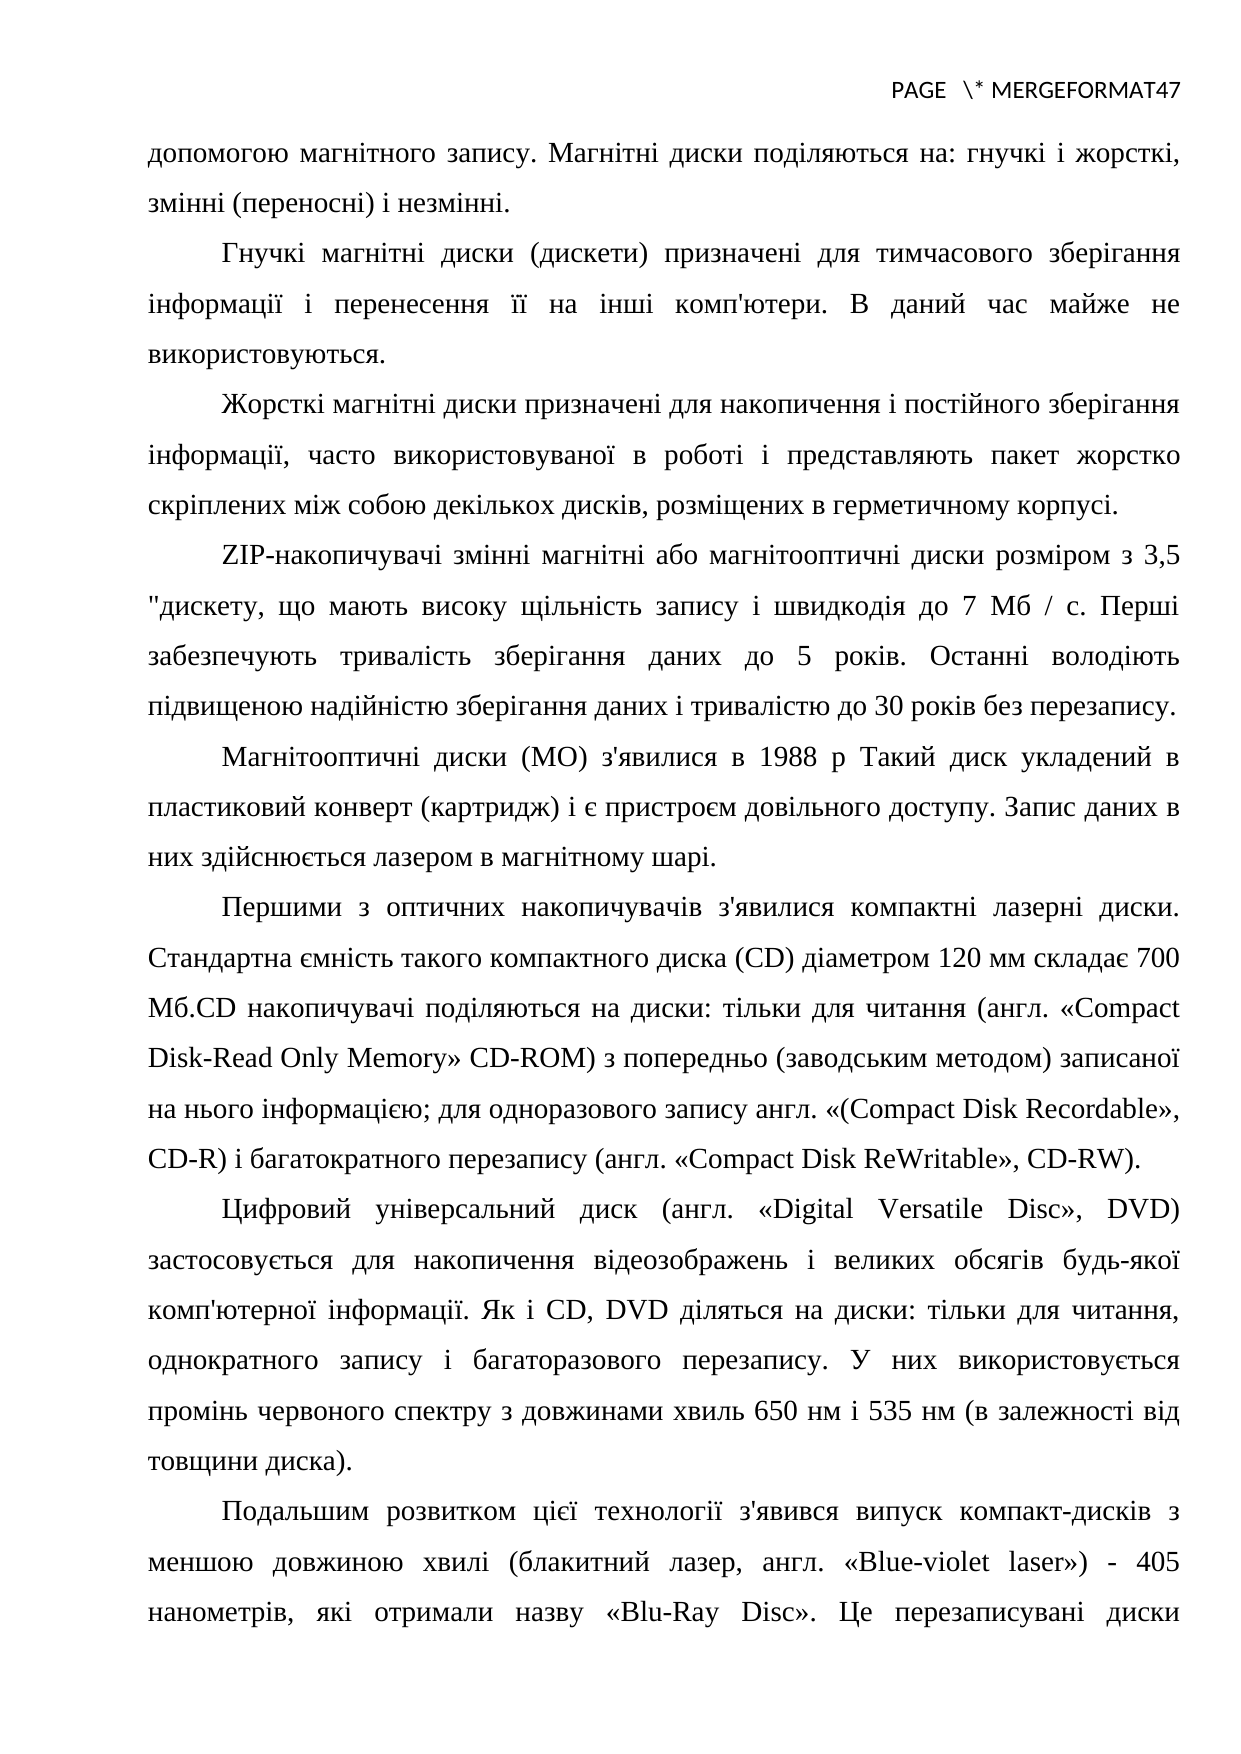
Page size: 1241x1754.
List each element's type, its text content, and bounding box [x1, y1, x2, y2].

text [148, 135, 1181, 219]
text Першими з оптичних накопичувачів з'явилися компактні лазерні диски. Стандартна ємність такого компактного диска (CD) діаметром 120 мм складає 700 Мб.CD накопичувачі поділяються на диски: тільки для читання (англ. «Compact Disk-Read Only Memory» CD-ROM) з попередньо (заводським методом) записаної на нього інформацією; для одноразового запису англ. «(Compact Disk Recordable», CD-R) і багатократного перезапису (англ. «Compact Disk ReWritable», CD-RW). [148, 889, 1181, 1175]
text Жорсткі магнітні диски призначені для накопичення і постійного зберігання інформації, часто використовуваної в роботі і представляють пакет жорстко скріплених між собою декількох дисків, розміщених в герметичному корпусі. [148, 386, 1181, 521]
text Магнітооптичні диски (МО) з'явилися в 1988 р Такий диск укладений в пластиковий конверт (картридж) і є пристроєм довільного доступу. Запис даних в них здійснюється лазером в магнітному шарі. [148, 739, 1181, 873]
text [148, 1493, 1181, 1627]
text Цифровий універсальний диск (англ. «Digital Versatile Disc», DVD) застосовується для накопичення відеозображень і великих обсягів будь-якої комп'ютерної інформації. Як і CD, DVD діляться на диски: тільки для читання, однократного запису і багаторазового перезапису. У них використовується промінь червоного спектру з довжинами хвиль 650 нм і 535 нм (в залежності від товщини диска). [148, 1191, 1181, 1477]
text ZIP-накопичувачі змінні магнітні або магнітооптичні диски розміром з 3,5 "дискету, що мають високу щільність запису і швидкодія до 7 Мб / с. Перші забезпечують тривалість зберігання даних до 5 років. Останні володіють підвищеною надійністю зберігання даних і тривалістю до 30 років без перезапису. [148, 537, 1181, 722]
text Гнучкі магнітні диски (дискети) призначені для тимчасового зберігання інформації і перенесення її на інші комп'ютери. В даний час майже не використовуються. [148, 236, 1181, 370]
